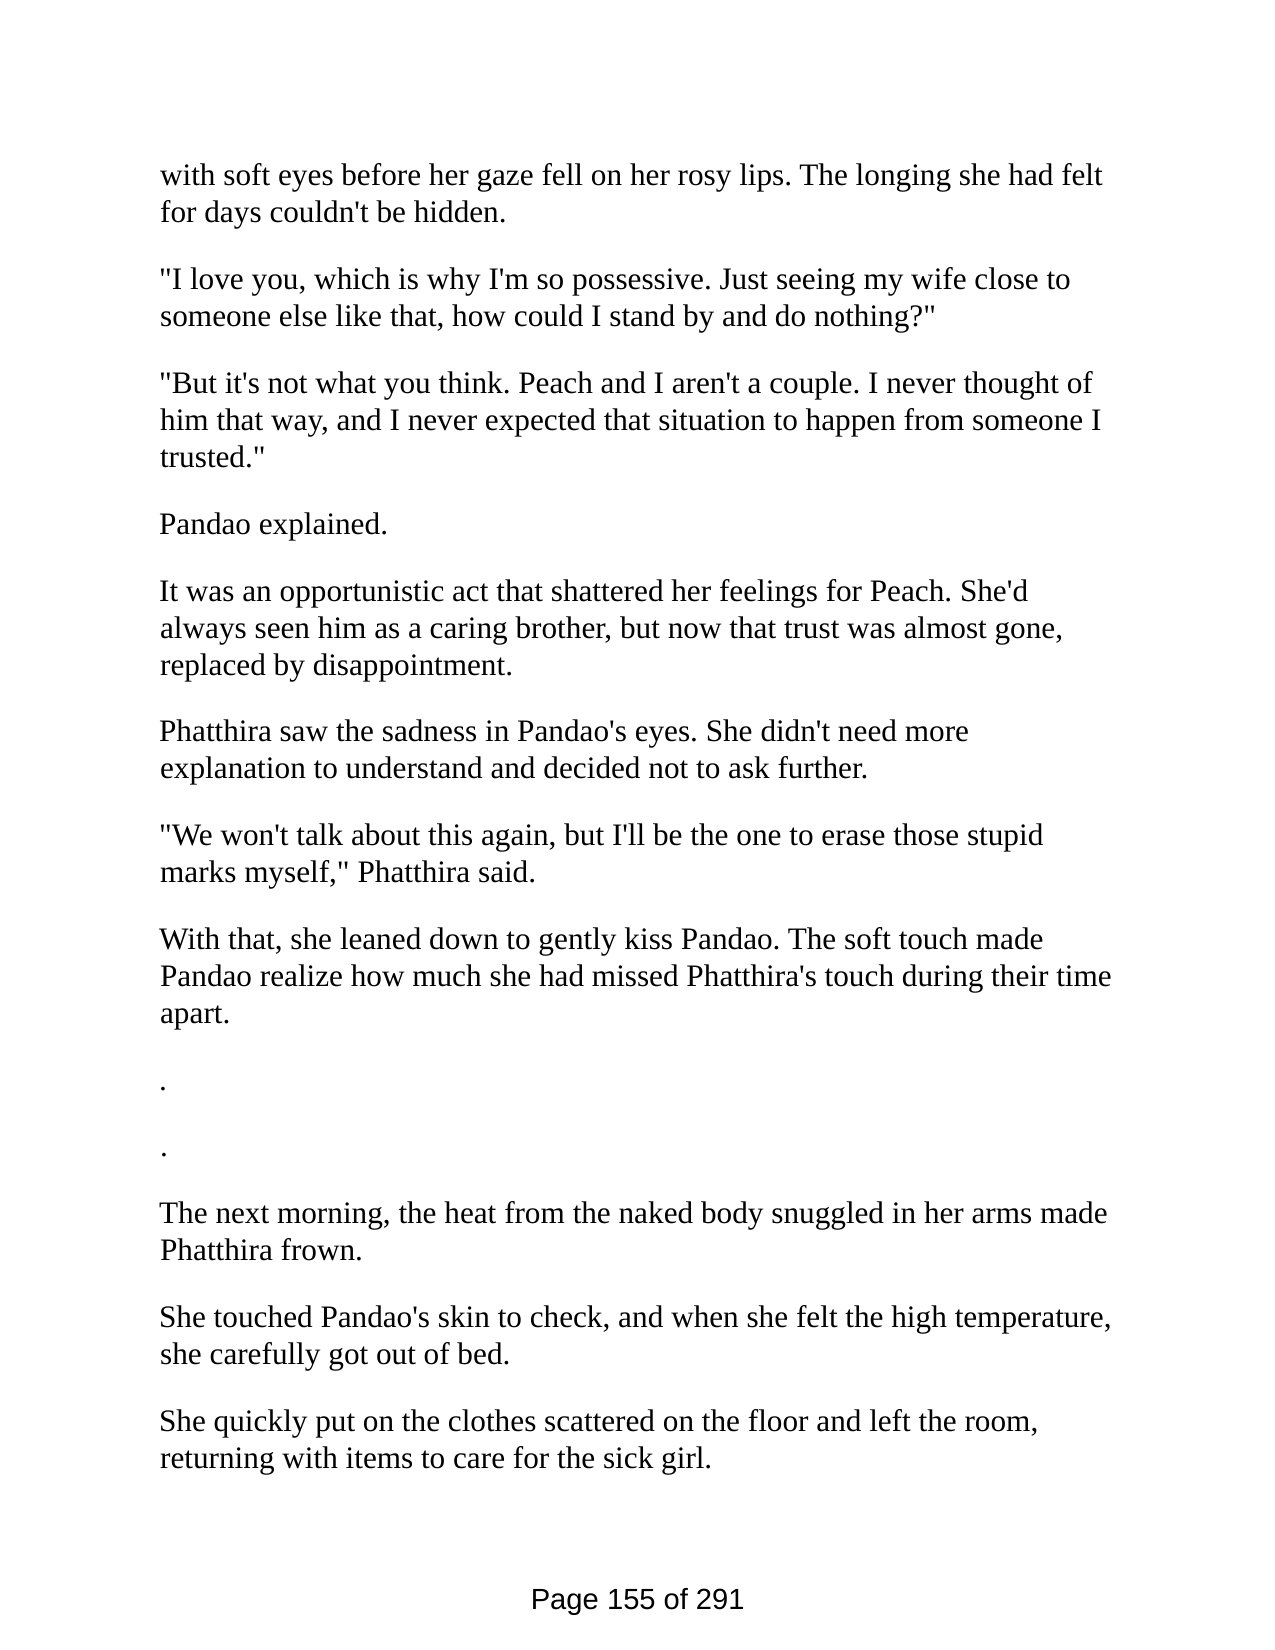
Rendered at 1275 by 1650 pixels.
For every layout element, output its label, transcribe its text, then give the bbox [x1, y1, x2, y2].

text With that, she leaned down to gently kiss Pandao. The soft touch made Pandao realize how much she had missed Phatthira's touch during their time apart. [159, 920, 1113, 1030]
text It was an opportunistic act that shattered her feelings for Peach. She'd always seen him as a caring brother, but now that trust was almost gone, replaced by disappointment. [159, 572, 1113, 682]
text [160, 156, 1114, 229]
text She quickly put on the clothes scattered on the floor and left the room, returning with items to care for the sick girl. [159, 1402, 1113, 1475]
text "But it's not what you think. Peach and I aren't a couple. I never thought of him that way, and I never expected that situation to happen from someone I trusted." [159, 364, 1113, 474]
text Pandao explained. [159, 505, 1113, 541]
text The next morning, the heat from the naked body snuggled in her arms made Phatthira frown. [159, 1194, 1113, 1267]
text . . [159, 1061, 176, 1164]
text She touched Pandao's skin to check, and when she felt the high temperature, she carefully got out of bed. [159, 1298, 1113, 1371]
text Phatthira saw the sadness in Pandao's eyes. She didn't need more explanation to understand and decided not to ask further. [159, 713, 1113, 786]
text "I love you, which is why I'm so possessive. Just seeing my wife close to someone else like that, how could I stand by and do nothing?" [159, 260, 1113, 333]
text "We won't talk about this again, but I'll be the one to erase those stupid marks myself," Phatthira said. [159, 817, 1113, 889]
